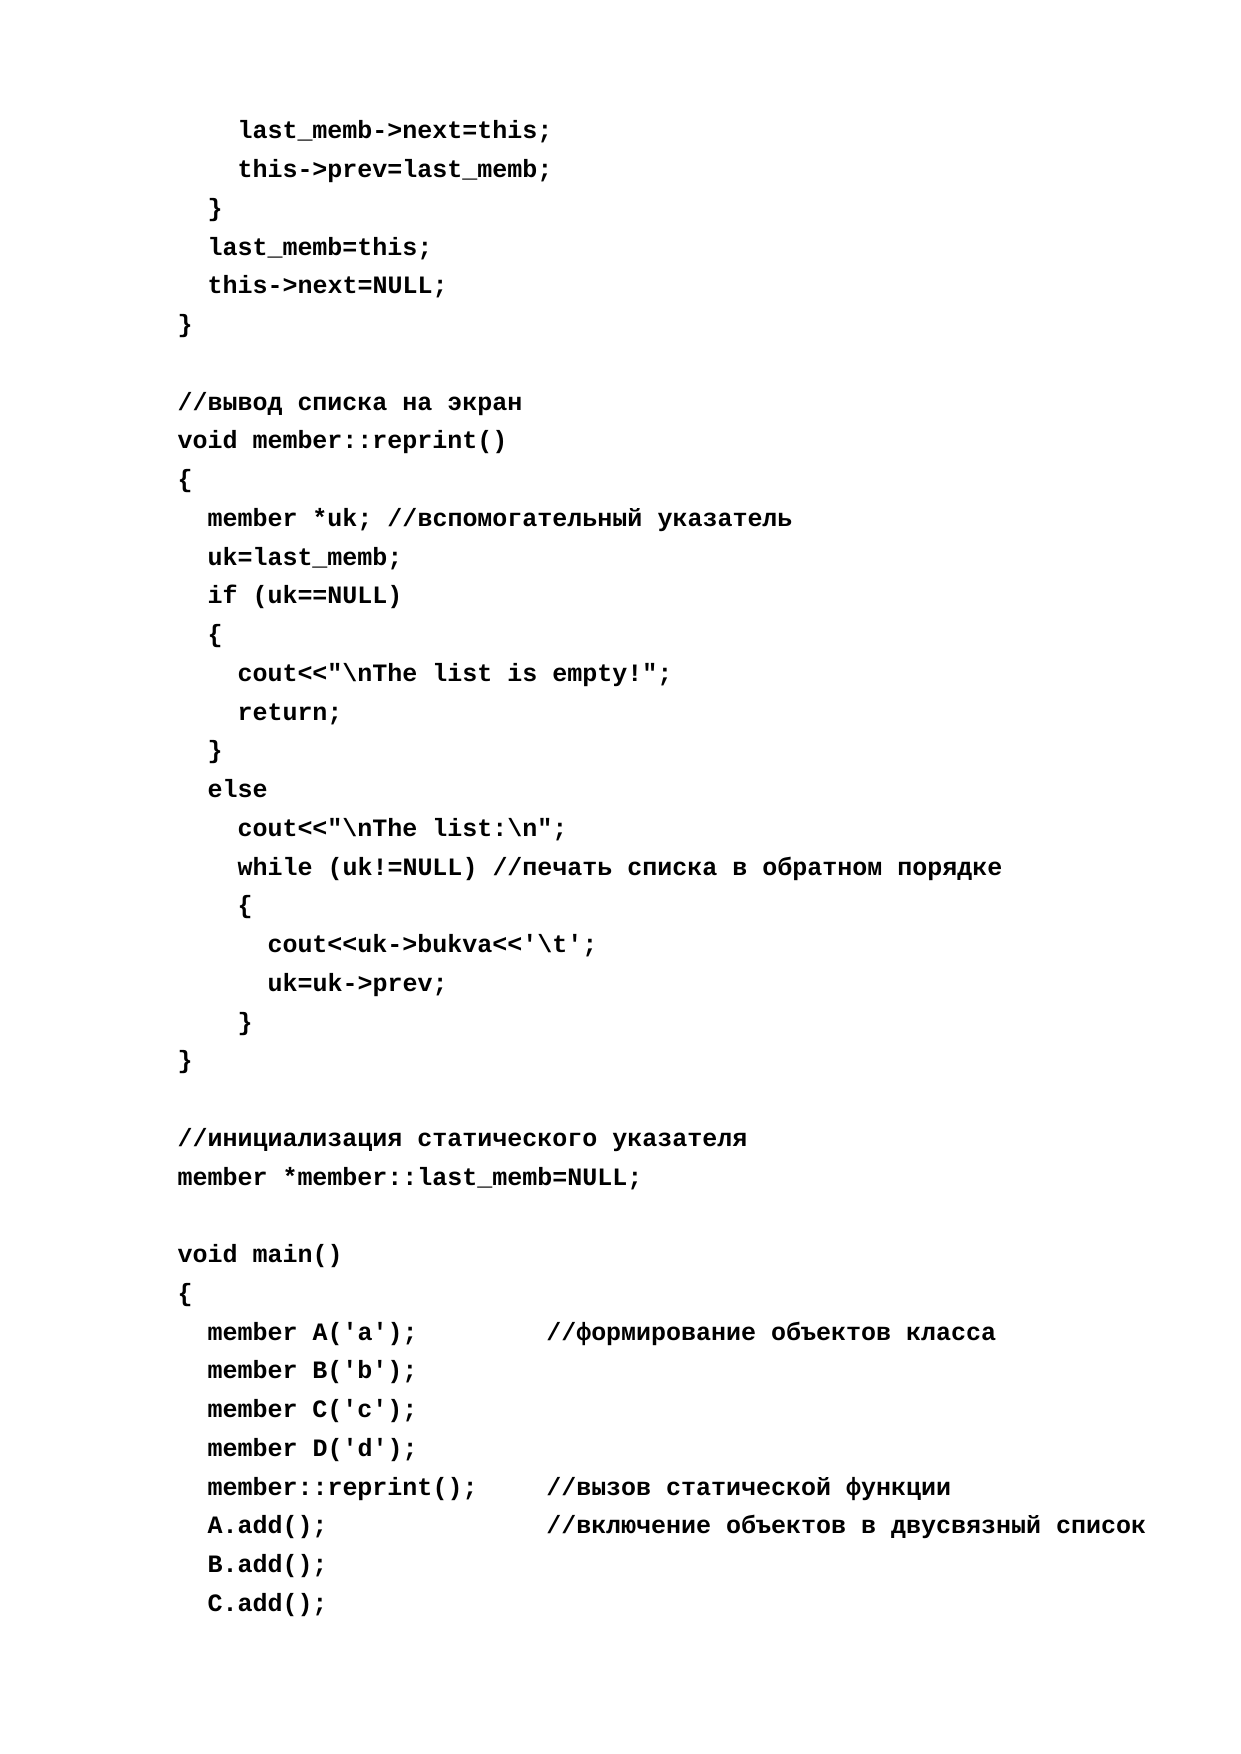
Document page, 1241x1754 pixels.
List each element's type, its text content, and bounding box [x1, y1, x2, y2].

text cout<<"\nThe list is empty!"; [177, 661, 1152, 689]
text =last_memb; [177, 544, 1152, 573]
text } [177, 738, 1152, 766]
text member D('d'); [177, 1436, 1152, 1464]
text //инициализация статического указателя [177, 1126, 1152, 1154]
text C.add(); [177, 1591, 1152, 1619]
text member *; //вспомогательный указатель [177, 506, 1152, 534]
text while (!=NULL) //печать списка в обратном порядке [177, 854, 1152, 883]
text A.add(); //включение объектов в двусвязный список [177, 1513, 1152, 1541]
text } [177, 1048, 1152, 1076]
text { [177, 1281, 1152, 1309]
text return; [177, 699, 1152, 728]
text member B('b'); [177, 1358, 1152, 1386]
text this->prev=last_memb; [177, 157, 1152, 185]
text member C('c'); [177, 1397, 1152, 1425]
text B.add(); [177, 1552, 1152, 1580]
text void member::reprint() [177, 428, 1152, 456]
text { [177, 893, 1152, 921]
text } [177, 312, 1152, 340]
text void main() [177, 1242, 1152, 1270]
text last_memb=this; [177, 234, 1152, 263]
text cout<<"\nThe list:\n"; [177, 816, 1152, 844]
text } [177, 196, 1152, 224]
text cout<<->bukva<<'\t'; [177, 932, 1152, 960]
text else [177, 777, 1152, 805]
text member::reprint(); //вызов статической функции [177, 1474, 1152, 1503]
text { [177, 467, 1152, 495]
text this->next=NULL; [177, 273, 1152, 301]
text last_memb->next=this; [177, 118, 1152, 146]
text member *member::last_memb=NULL; [177, 1164, 1152, 1193]
text =->prev; [177, 971, 1152, 999]
text member A('a'); //формирование объектов класса [177, 1319, 1152, 1348]
text //вывод списка на экран [177, 389, 1152, 418]
text if (==NULL) [177, 583, 1152, 611]
text { [177, 622, 1152, 650]
text } [177, 1009, 1152, 1038]
